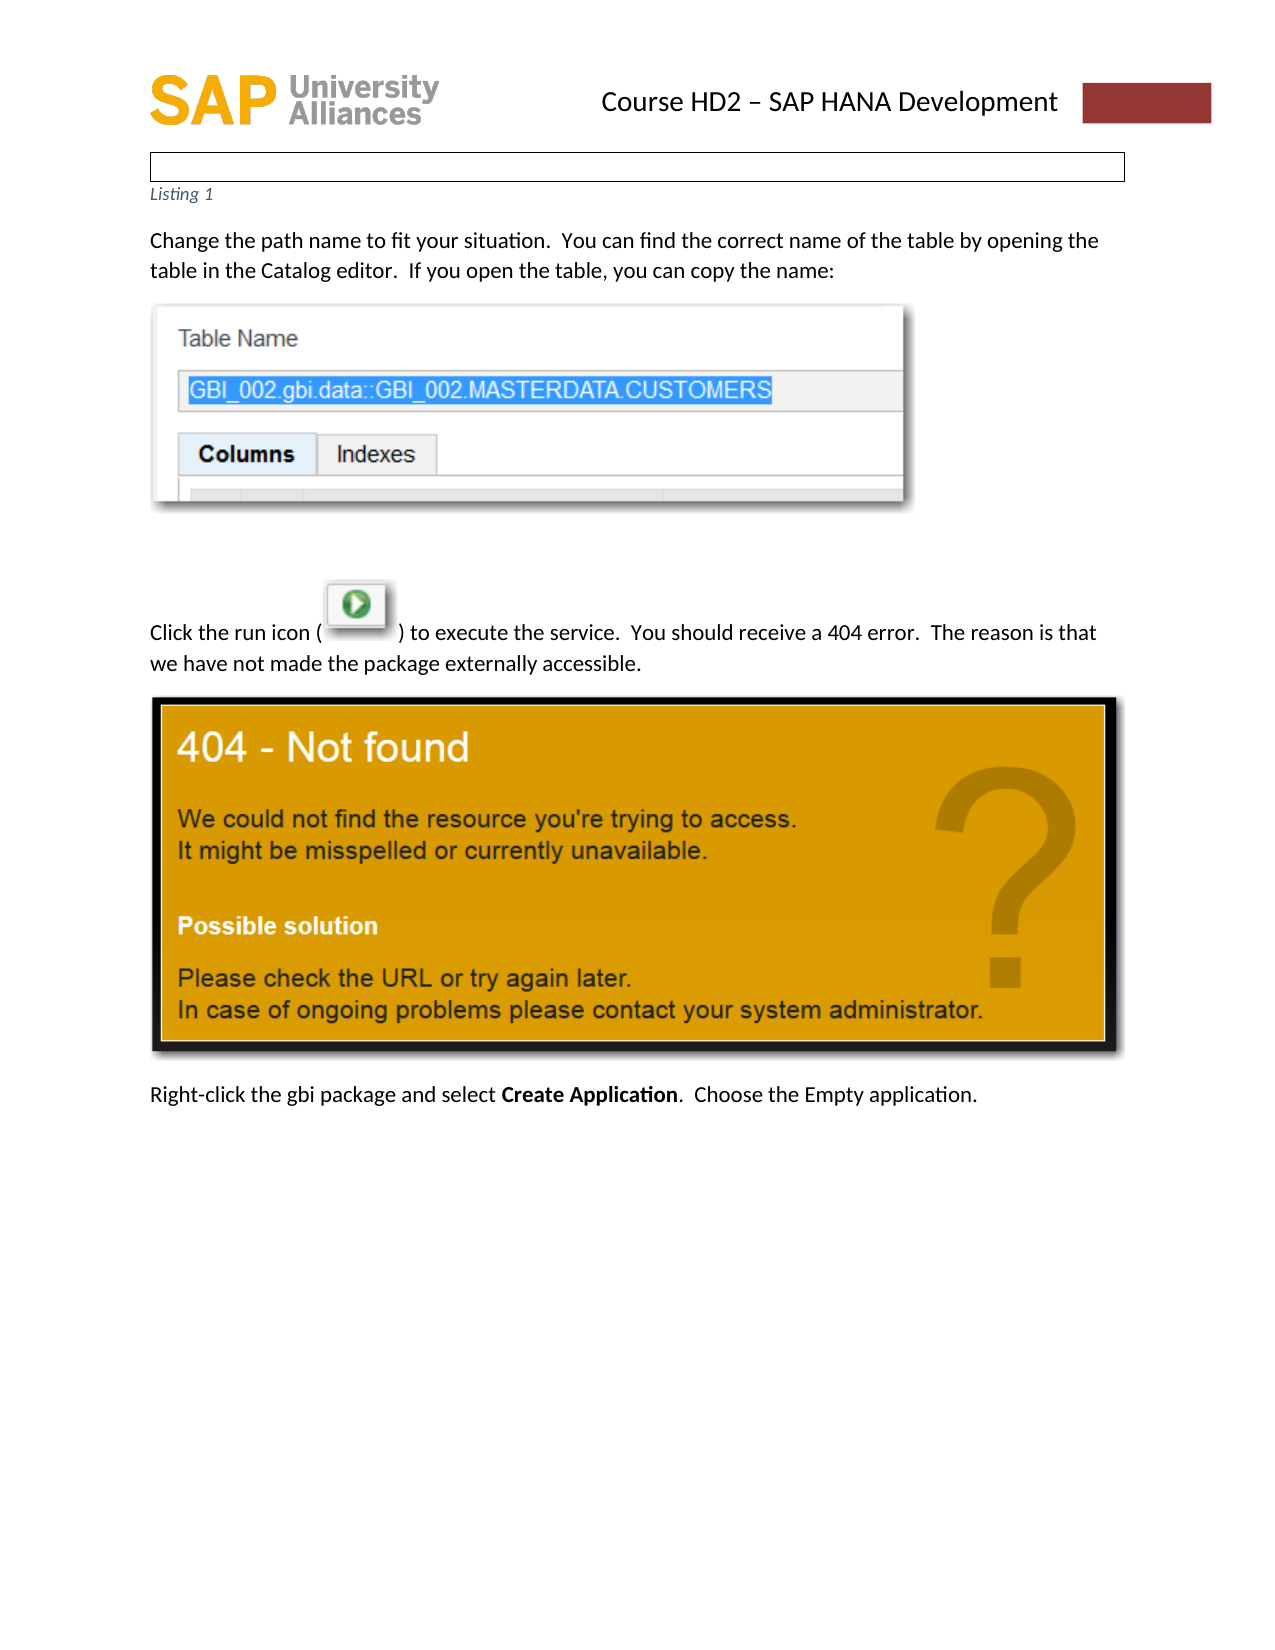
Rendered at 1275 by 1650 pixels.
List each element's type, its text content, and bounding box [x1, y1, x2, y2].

picture [322, 579, 398, 641]
picture [150, 303, 916, 514]
text Right-click the gbi package and select Create Application. Choose the Empty application. [150, 1080, 1125, 1108]
text Change the path name to fit your situation. You can find the correct name of the table by opening the table in the Catalog editor. If you open the table, you can copy the name: [150, 226, 1125, 284]
picture [150, 695, 1125, 1061]
picture [150, 75, 440, 125]
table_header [151, 153, 1124, 181]
text Click the run icon () to execute the service. You should receive a 404 error. The reason is that we have not made the package externally accessible. [150, 580, 1125, 677]
